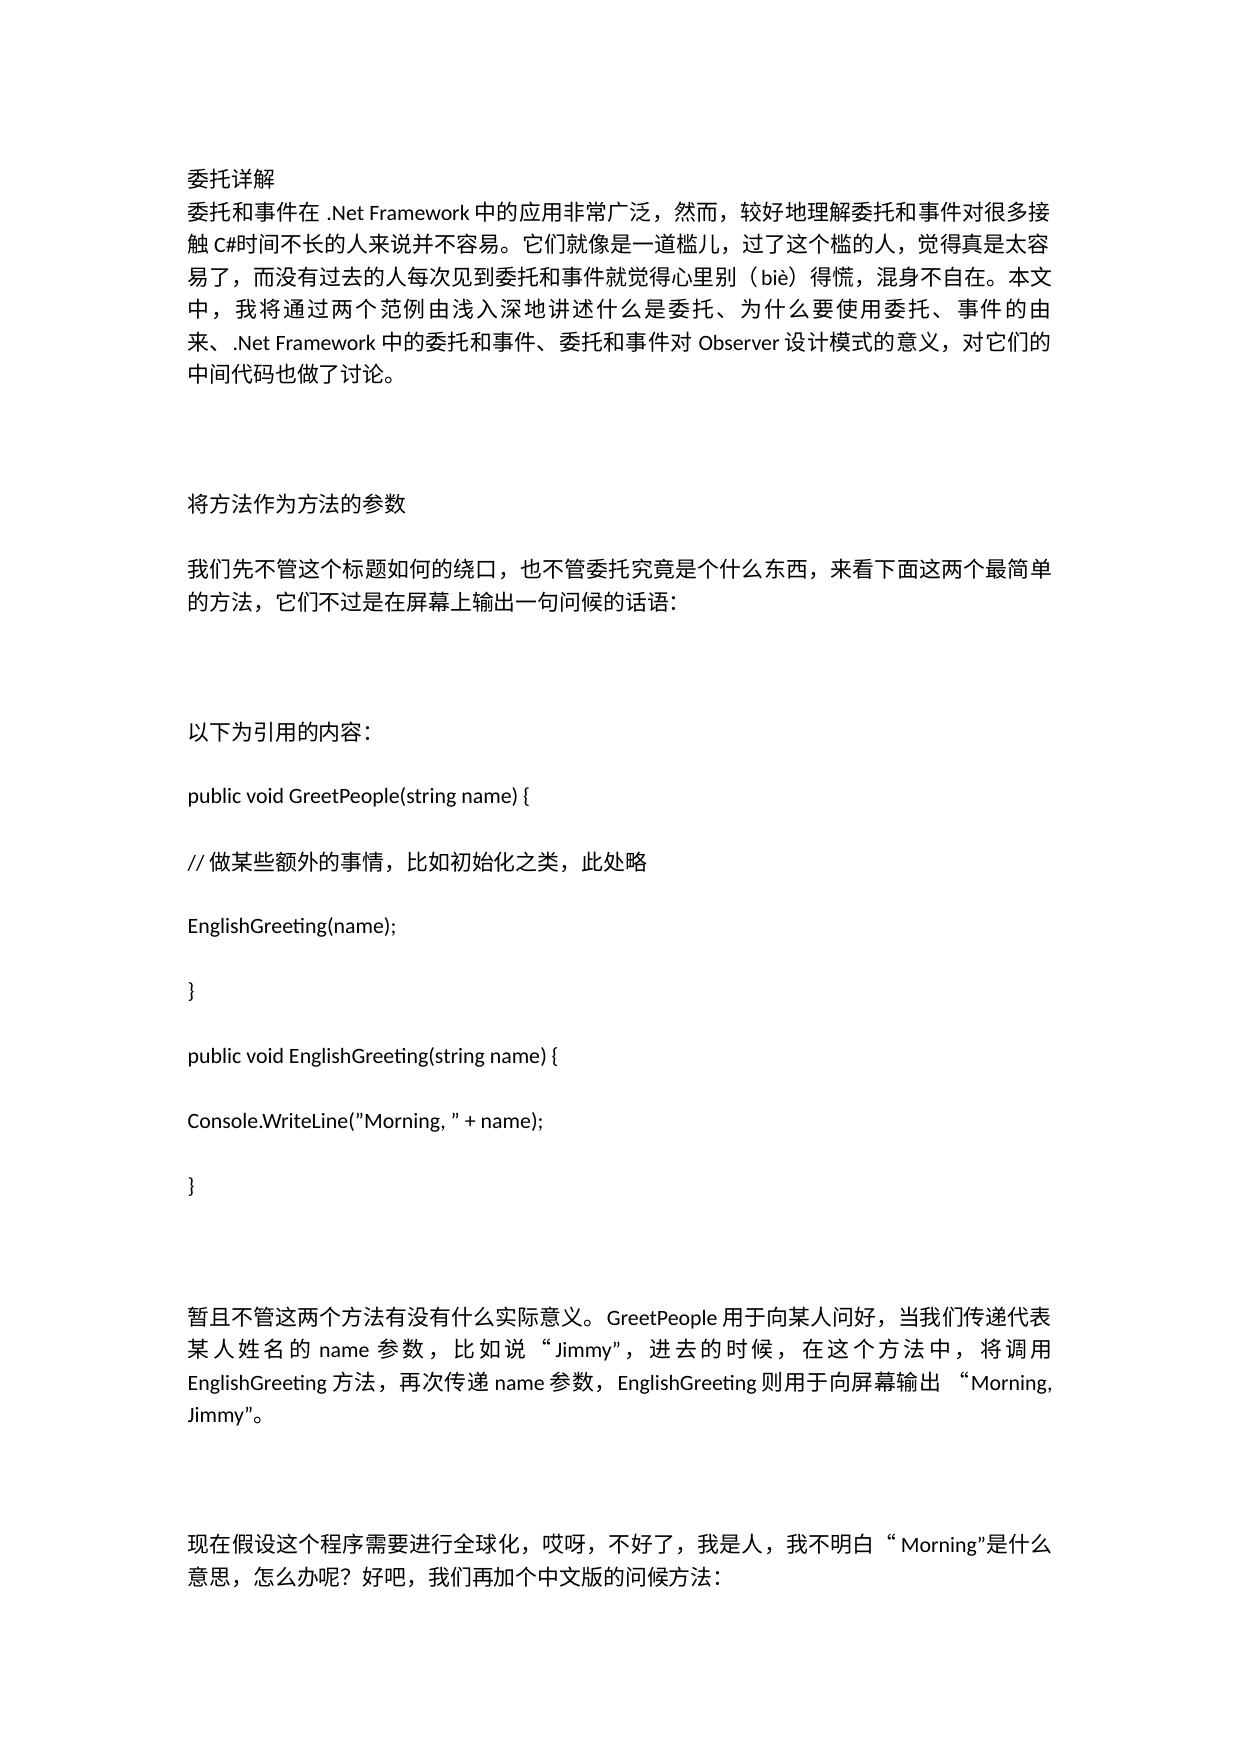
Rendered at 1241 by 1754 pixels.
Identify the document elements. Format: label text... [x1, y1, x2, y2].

text 暂且不管这两个方法有没有什么实际意义。GreetPeople用于向某人问好，当我们传递代表某人姓名的name参数，比如说“Jimmy”，进去的时候，在这个方法中，将调用EnglishGreeting方法，再次传递name参数，EnglishGreeting则用于向屏幕输出 “Morning, Jimmy”。 [187, 1299, 1053, 1429]
text 现在假设这个程序需要进行全球化，哎呀，不好了，我是人，我不明白“Morning”是什么意思，怎么办呢？好吧，我们再加个中文版的问候方法： [187, 1527, 1053, 1592]
text 以下为引用的内容： [187, 714, 1053, 747]
text } [187, 1169, 1053, 1202]
text public void GreetPeople(string name) { [187, 779, 1053, 812]
text EnglishGreeting(name); [187, 909, 1053, 942]
text } [187, 974, 1053, 1007]
text 委托和事件在 .Net Framework中的应用非常广泛，然而，较好地理解委托和事件对很多接触C#时间不长的人来说并不容易。它们就像是一道槛儿，过了这个槛的人，觉得真是太容易了，而没有过去的人每次见到委托和事件就觉得心里别（biè）得慌，混身不自在。本文中，我将通过两个范例由浅入深地讲述什么是委托、为什么要使用委托、事件的由来、.Net Framework中的委托和事件、委托和事件对Observer设计模式的意义，对它们的中间代码也做了讨论。 [187, 194, 1053, 389]
text public void EnglishGreeting(string name) { [187, 1039, 1053, 1072]
text 委托详解 [187, 162, 1053, 194]
text Console.WriteLine(”Morning, ” + name); [187, 1104, 1053, 1137]
text 将方法作为方法的参数 [187, 487, 1053, 519]
text // 做某些额外的事情，比如初始化之类，此处略 [187, 844, 1053, 877]
text 我们先不管这个标题如何的绕口，也不管委托究竟是个什么东西，来看下面这两个最简单的方法，它们不过是在屏幕上输出一句问候的话语： [187, 552, 1053, 617]
